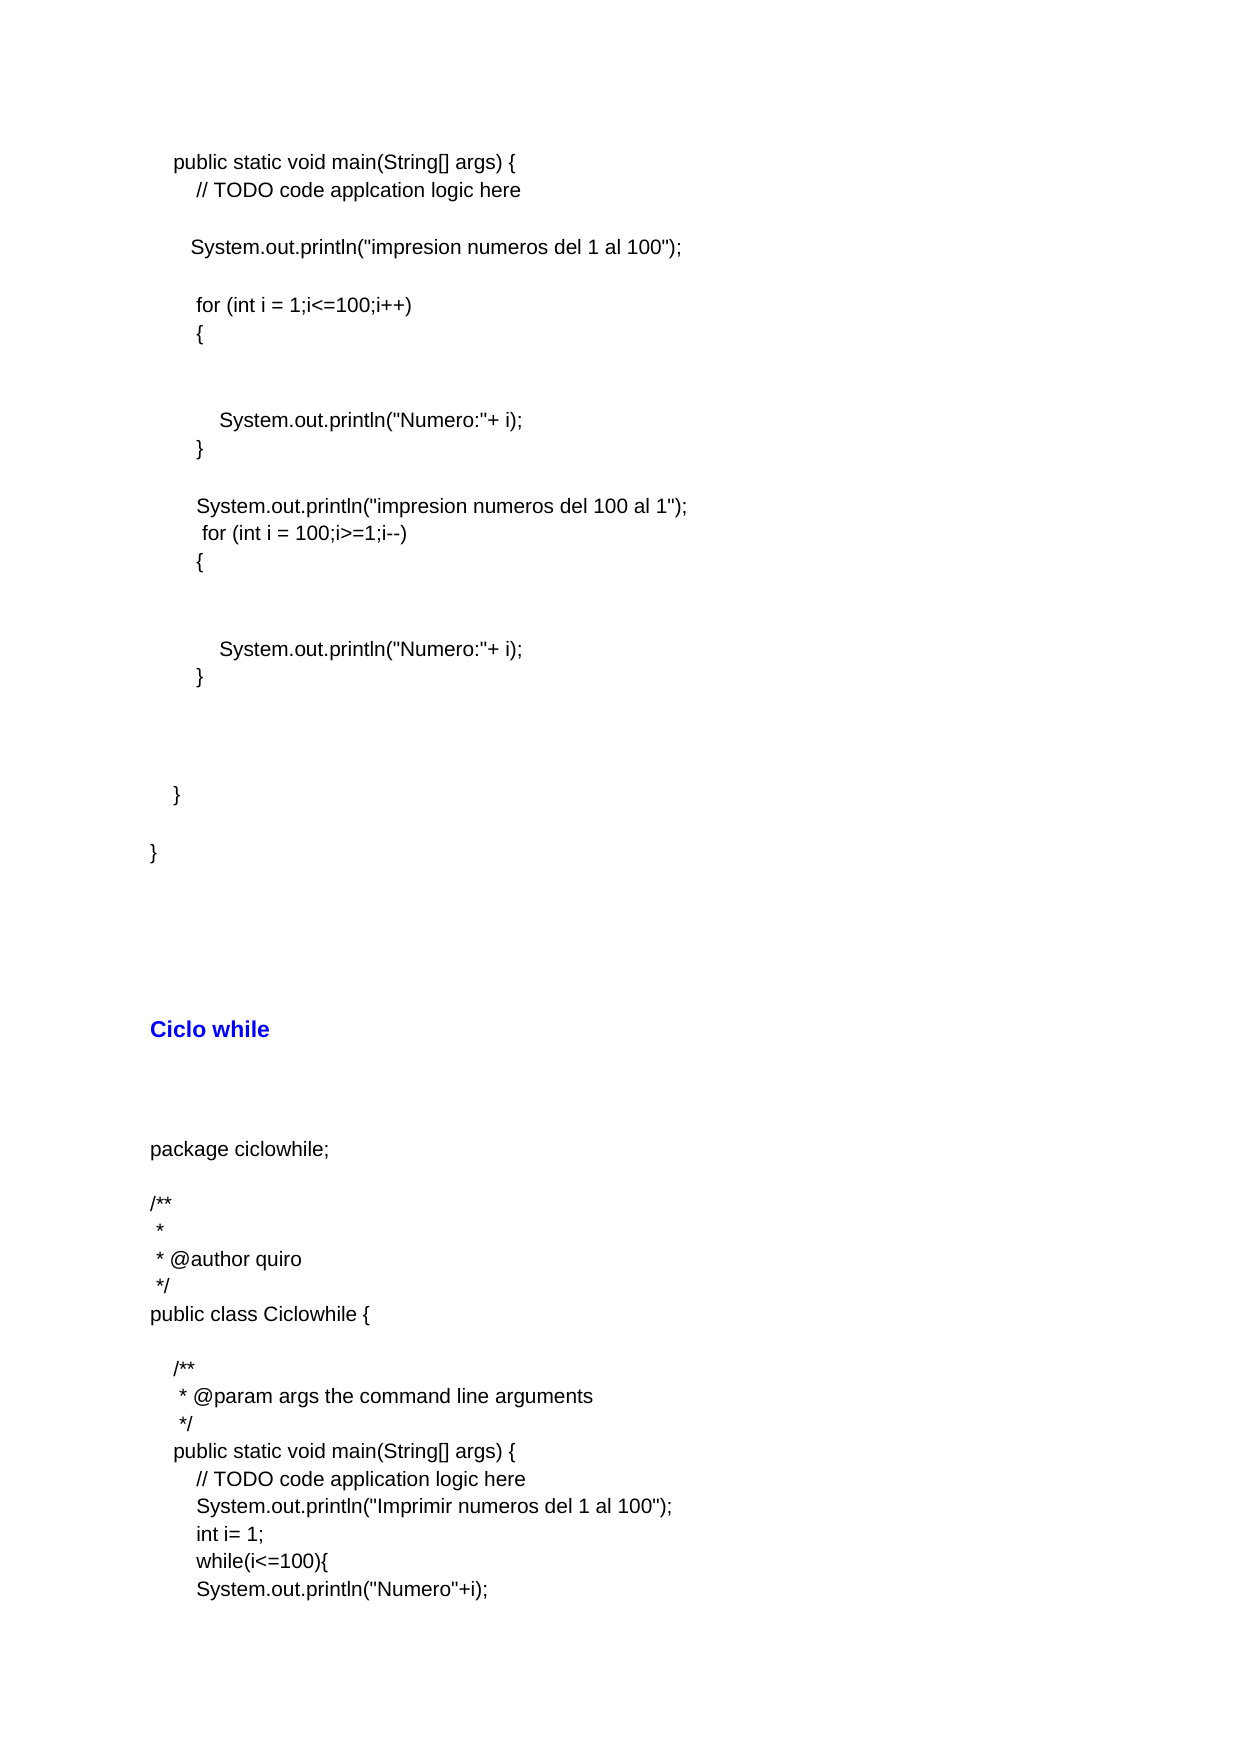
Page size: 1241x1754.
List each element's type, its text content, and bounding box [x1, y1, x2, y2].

text /** [150, 1356, 1090, 1380]
text { [150, 548, 1090, 572]
text System.out.println("impresion numeros del 1 al 100"); [150, 235, 1090, 259]
text /** [150, 1191, 1090, 1215]
text * [150, 1219, 1090, 1243]
text for (int i = 100;i>=1;i--) [150, 521, 1090, 545]
text System.out.println("Imprimir numeros del 1 al 100"); [150, 1494, 1090, 1518]
text System.out.println("impresion numeros del 100 al 1"); [150, 493, 1090, 517]
text * @param args the command line arguments [150, 1384, 1090, 1408]
text } [150, 840, 1090, 864]
text while(i<=100){ [150, 1549, 1090, 1573]
text } [150, 664, 1090, 688]
text package ciclowhile; [150, 1136, 1090, 1160]
text public class Ciclowhile { [150, 1301, 1090, 1325]
text { [150, 320, 1090, 344]
text public static void main(String[] args) { [150, 1439, 1090, 1463]
text for (int i = 1;i<=100;i++) [150, 293, 1090, 317]
text System.out.println("Numero:"+ i); [150, 408, 1090, 432]
text } [150, 436, 1090, 460]
text // TODO code application logic here [150, 1466, 1090, 1490]
text } [150, 782, 1090, 806]
text */ [150, 1411, 1090, 1435]
text System.out.println("Numero:"+ i); [150, 636, 1090, 660]
text Ciclo while [150, 1016, 1090, 1042]
text * @author quiro [150, 1246, 1090, 1270]
text System.out.println("Numero"+i); [150, 1576, 1090, 1600]
text // TODO code applcation logic here [150, 177, 1090, 201]
text public static void main(String[] args) { [150, 150, 1090, 174]
text int i= 1; [150, 1521, 1090, 1545]
text */ [150, 1274, 1090, 1298]
